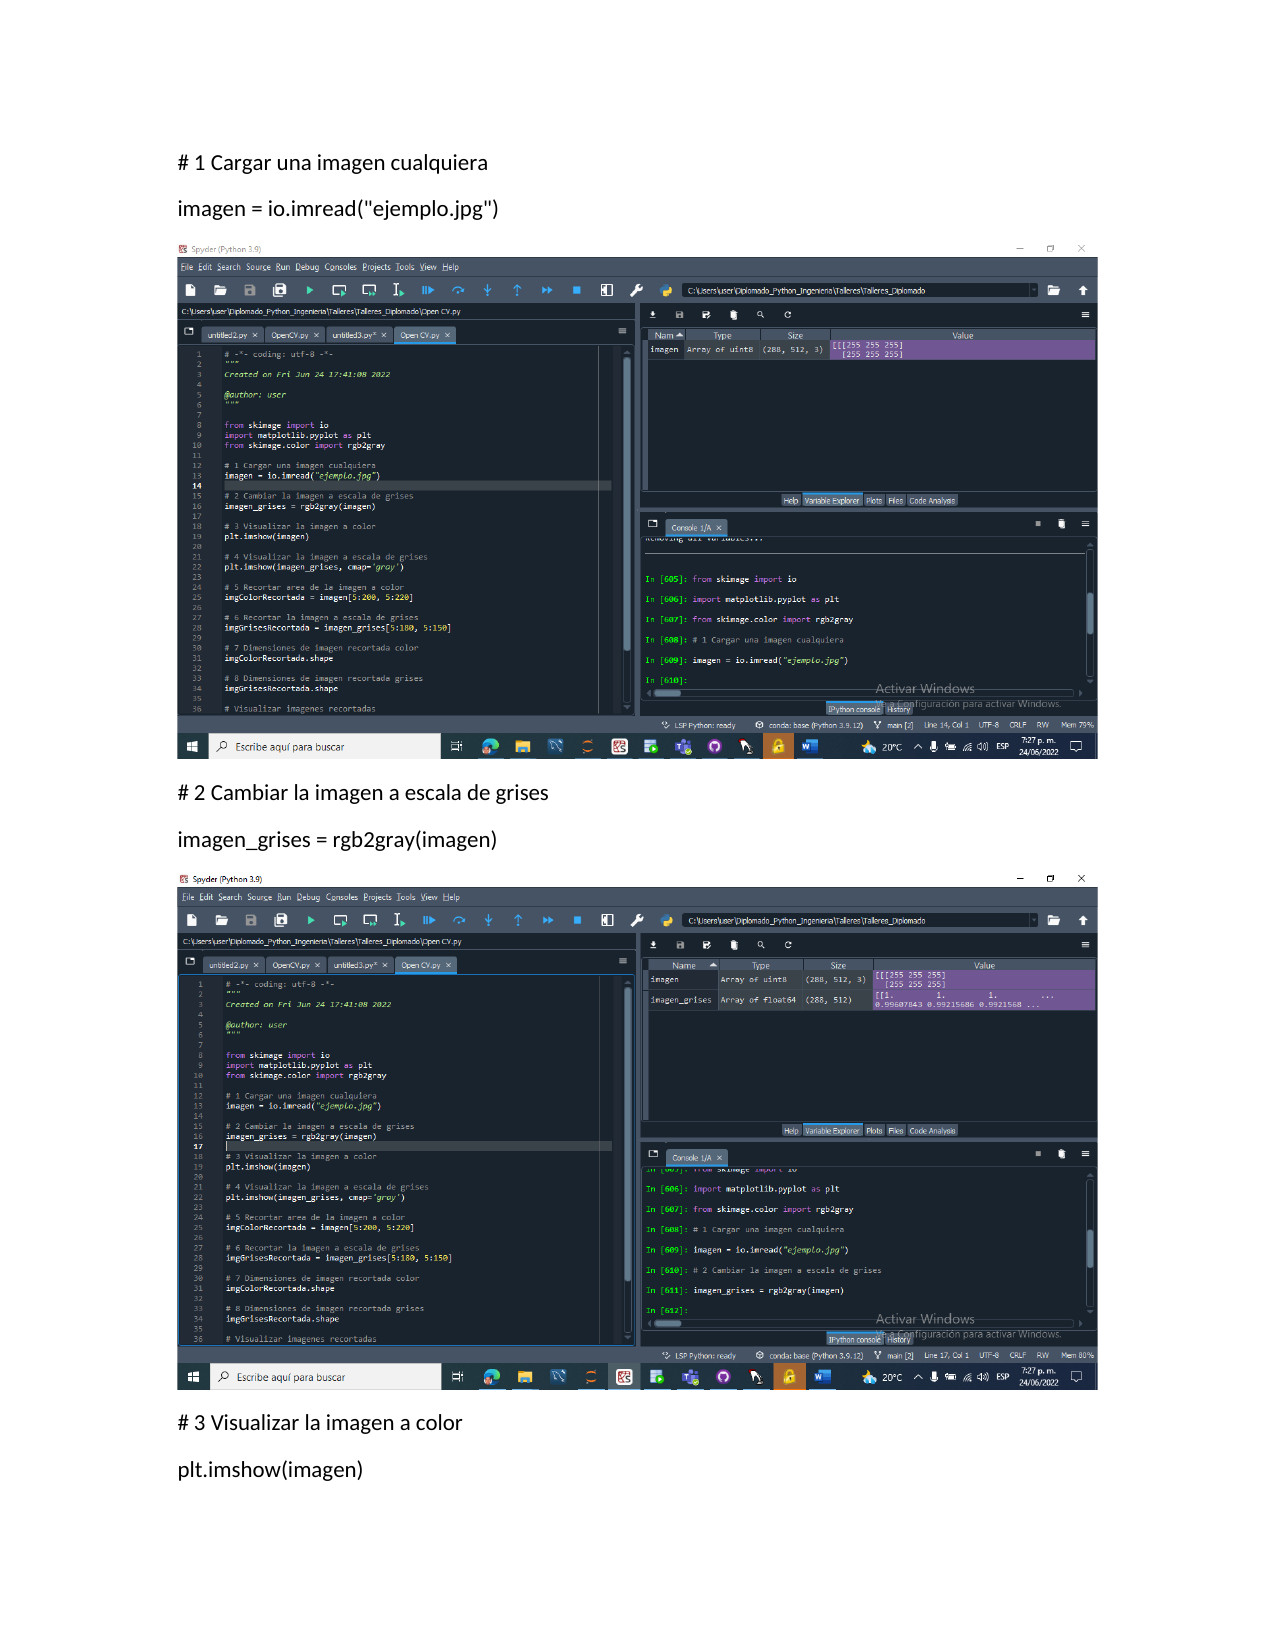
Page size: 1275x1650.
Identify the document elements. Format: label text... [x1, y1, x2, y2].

text # 2 Cambiar la imagen a escala de grises [177, 778, 1098, 806]
text # 3 Visualizar la imagen a color [177, 1408, 1098, 1436]
text plt.imshow(imagen) [177, 1455, 1098, 1483]
text imagen = io.imread("ejemplo.jpg") [177, 194, 1098, 222]
picture [177, 871, 1098, 1390]
text imagen_grises = rgb2gray(imagen) [177, 825, 1098, 853]
text # 1 Cargar una imagen cualquiera [177, 148, 1098, 176]
picture [177, 241, 1098, 759]
